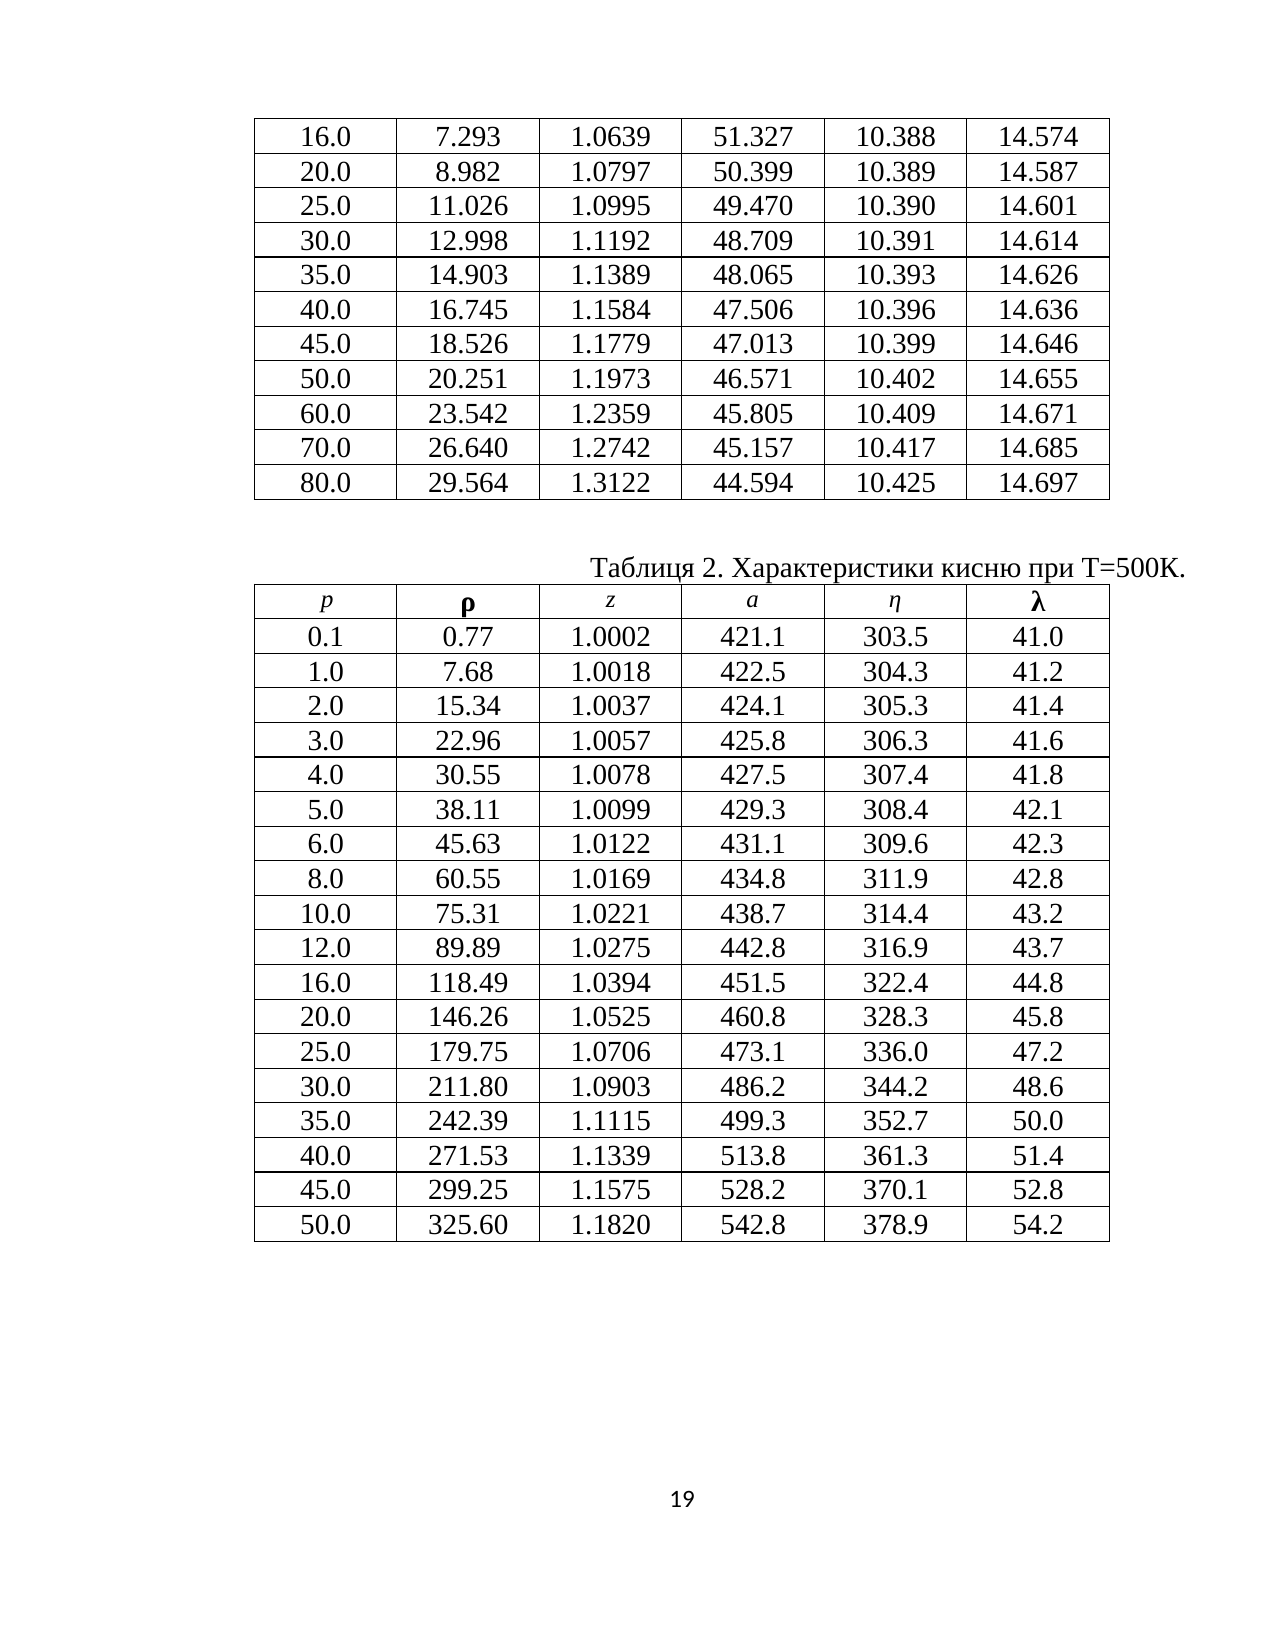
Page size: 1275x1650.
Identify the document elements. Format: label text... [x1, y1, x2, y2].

table_cell 10.425 [825, 465, 966, 498]
table_cell 47.506 [682, 292, 824, 326]
table_cell 322.4 [825, 965, 966, 998]
table_cell 1.1575 [540, 1173, 681, 1206]
table_cell 1.1339 [540, 1138, 681, 1171]
table_cell 1.1192 [540, 223, 681, 256]
table_cell 352.7 [825, 1103, 966, 1137]
table_cell 38.11 [397, 792, 539, 826]
table_cell 42.8 [967, 861, 1109, 895]
table_cell 25.0 [255, 1034, 396, 1068]
table_cell 1.1820 [540, 1207, 681, 1241]
table_cell 305.3 [825, 688, 966, 722]
table_cell 29.564 [397, 465, 539, 498]
table_cell 47.2 [967, 1034, 1109, 1068]
table_cell 11.026 [397, 188, 539, 222]
table_cell 60.55 [397, 861, 539, 895]
table_cell 50.399 [682, 154, 824, 187]
table_cell 118.49 [397, 965, 539, 998]
table_cell 75.31 [397, 896, 539, 929]
table_header [682, 585, 824, 618]
table_cell 1.0706 [540, 1034, 681, 1068]
table_cell 311.9 [825, 861, 966, 895]
table_cell 45.157 [682, 430, 824, 464]
table_cell 146.26 [397, 1000, 539, 1033]
table_cell 42.1 [967, 792, 1109, 826]
table_cell 299.25 [397, 1173, 539, 1206]
table_cell 42.3 [967, 827, 1109, 860]
table_cell 1.0037 [540, 688, 681, 722]
table_cell 1.0275 [540, 930, 681, 964]
table_cell 1.0903 [540, 1069, 681, 1102]
table_cell 528.2 [682, 1173, 824, 1206]
table_cell 10.390 [825, 188, 966, 222]
table_cell 316.9 [825, 930, 966, 964]
table_cell 47.013 [682, 327, 824, 360]
table_cell 54.2 [967, 1207, 1109, 1241]
table_cell 10.409 [825, 396, 966, 429]
table_cell 43.2 [967, 896, 1109, 929]
table_cell 460.8 [682, 1000, 824, 1033]
table_cell 10.389 [825, 154, 966, 187]
table_cell 60.0 [255, 396, 396, 429]
table_cell 424.1 [682, 688, 824, 722]
table_cell 422.5 [682, 654, 824, 687]
table_cell 307.4 [825, 758, 966, 791]
table_cell 14.636 [967, 292, 1109, 326]
table_cell 43.7 [967, 930, 1109, 964]
table_cell 4.0 [255, 758, 396, 791]
table_cell 325.60 [397, 1207, 539, 1241]
table_cell 1.0122 [540, 827, 681, 860]
table_cell 303.5 [825, 619, 966, 653]
table_cell 2.0 [255, 688, 396, 722]
table_cell 14.601 [967, 188, 1109, 222]
table_cell 1.0639 [540, 119, 681, 153]
table_cell 20.251 [397, 361, 539, 395]
table_cell 50.0 [255, 361, 396, 395]
table_cell 438.7 [682, 896, 824, 929]
table_cell 8.0 [255, 861, 396, 895]
table_cell 51.4 [967, 1138, 1109, 1171]
table_cell 14.655 [967, 361, 1109, 395]
table_cell 306.3 [825, 723, 966, 756]
table_cell 421.1 [682, 619, 824, 653]
table_cell 44.594 [682, 465, 824, 498]
table_cell 15.34 [397, 688, 539, 722]
table_cell 45.0 [255, 327, 396, 360]
table_cell 7.293 [397, 119, 539, 153]
table_cell 10.388 [825, 119, 966, 153]
table_cell 10.402 [825, 361, 966, 395]
table_cell 12.0 [255, 930, 396, 964]
table_cell 1.0995 [540, 188, 681, 222]
table_cell 1.0525 [540, 1000, 681, 1033]
table_header ρ [397, 585, 539, 618]
table_cell 48.065 [682, 258, 824, 291]
table_cell 1.0018 [540, 654, 681, 687]
table_cell 22.96 [397, 723, 539, 756]
table_cell 23.542 [397, 396, 539, 429]
table_cell 378.9 [825, 1207, 966, 1241]
table_cell 431.1 [682, 827, 824, 860]
table_cell 41.0 [967, 619, 1109, 653]
table_cell 48.709 [682, 223, 824, 256]
table_cell 40.0 [255, 1138, 396, 1171]
table_cell 361.3 [825, 1138, 966, 1171]
table_cell 30.0 [255, 1069, 396, 1102]
table_cell 1.1973 [540, 361, 681, 395]
table_cell 18.526 [397, 327, 539, 360]
table_cell 14.697 [967, 465, 1109, 498]
table_cell 427.5 [682, 758, 824, 791]
table_cell 499.3 [682, 1103, 824, 1137]
table_cell 1.2742 [540, 430, 681, 464]
table_cell 0.77 [397, 619, 539, 653]
table_cell 1.0099 [540, 792, 681, 826]
table_cell 45.8 [967, 1000, 1109, 1033]
table_cell 314.4 [825, 896, 966, 929]
table_cell 309.6 [825, 827, 966, 860]
table_cell 1.0057 [540, 723, 681, 756]
table_cell 40.0 [255, 292, 396, 326]
table_cell 1.0797 [540, 154, 681, 187]
table_cell 179.75 [397, 1034, 539, 1068]
table_cell 45.805 [682, 396, 824, 429]
table_cell 14.685 [967, 430, 1109, 464]
table_cell 14.671 [967, 396, 1109, 429]
table_cell 308.4 [825, 792, 966, 826]
table_cell 10.393 [825, 258, 966, 291]
table_cell 14.587 [967, 154, 1109, 187]
table_cell 1.0078 [540, 758, 681, 791]
table_cell 7.68 [397, 654, 539, 687]
table_cell 344.2 [825, 1069, 966, 1102]
table_cell 442.8 [682, 930, 824, 964]
table_cell 10.396 [825, 292, 966, 326]
table_cell 30.0 [255, 223, 396, 256]
table_cell 1.0394 [540, 965, 681, 998]
table_cell 473.1 [682, 1034, 824, 1068]
table_cell 242.39 [397, 1103, 539, 1137]
table_cell 0.1 [255, 619, 396, 653]
table_cell 50.0 [255, 1207, 396, 1241]
table_cell 48.6 [967, 1069, 1109, 1102]
table_cell 26.640 [397, 430, 539, 464]
table_cell 20.0 [255, 1000, 396, 1033]
table_cell 328.3 [825, 1000, 966, 1033]
table_cell 30.55 [397, 758, 539, 791]
table_cell 80.0 [255, 465, 396, 498]
table_cell 46.571 [682, 361, 824, 395]
table_cell 41.6 [967, 723, 1109, 756]
table_cell 89.89 [397, 930, 539, 964]
table_cell 45.63 [397, 827, 539, 860]
table_cell 1.1389 [540, 258, 681, 291]
table_cell 513.8 [682, 1138, 824, 1171]
table_cell 35.0 [255, 1103, 396, 1137]
table_cell 425.8 [682, 723, 824, 756]
table_cell 10.399 [825, 327, 966, 360]
table_cell 50.0 [967, 1103, 1109, 1137]
table_cell 211.80 [397, 1069, 539, 1102]
table_cell 16.0 [255, 119, 396, 153]
table_cell 370.1 [825, 1173, 966, 1206]
table_cell 10.391 [825, 223, 966, 256]
table_cell 1.1115 [540, 1103, 681, 1137]
table_cell 41.8 [967, 758, 1109, 791]
table_cell 429.3 [682, 792, 824, 826]
table_cell 12.998 [397, 223, 539, 256]
table_cell 5.0 [255, 792, 396, 826]
table_header [825, 585, 966, 618]
table_cell 1.0002 [540, 619, 681, 653]
table_cell 1.0221 [540, 896, 681, 929]
table_cell 45.0 [255, 1173, 396, 1206]
table_cell 10.0 [255, 896, 396, 929]
table_cell 1.3122 [540, 465, 681, 498]
table_cell 41.4 [967, 688, 1109, 722]
table_cell 542.8 [682, 1207, 824, 1241]
table_cell 16.745 [397, 292, 539, 326]
table_cell 1.1779 [540, 327, 681, 360]
table_cell 434.8 [682, 861, 824, 895]
table_cell 271.53 [397, 1138, 539, 1171]
table_cell 51.327 [682, 119, 824, 153]
table_cell 44.8 [967, 965, 1109, 998]
table_cell 336.0 [825, 1034, 966, 1068]
table_cell 3.0 [255, 723, 396, 756]
table_cell 70.0 [255, 430, 396, 464]
table_cell 1.1584 [540, 292, 681, 326]
table_cell 16.0 [255, 965, 396, 998]
table_header [540, 585, 681, 618]
table_cell 14.646 [967, 327, 1109, 360]
table_cell 1.0 [255, 654, 396, 687]
table_cell 1.2359 [540, 396, 681, 429]
table_cell 8.982 [397, 154, 539, 187]
table_cell 14.614 [967, 223, 1109, 256]
table_cell 41.2 [967, 654, 1109, 687]
table_cell 304.3 [825, 654, 966, 687]
table_cell 10.417 [825, 430, 966, 464]
table_cell 6.0 [255, 827, 396, 860]
table_cell 14.626 [967, 258, 1109, 291]
table_cell 1.0169 [540, 861, 681, 895]
table_header λ [967, 585, 1109, 618]
table_cell 49.470 [682, 188, 824, 222]
table_cell 451.5 [682, 965, 824, 998]
table_cell 20.0 [255, 154, 396, 187]
text Таблиця 2. Характеристики кисню при Т=500К. [252, 550, 1186, 583]
table_cell 14.574 [967, 119, 1109, 153]
table_cell 35.0 [255, 258, 396, 291]
table_header [255, 585, 396, 618]
table_cell 25.0 [255, 188, 396, 222]
table_cell 486.2 [682, 1069, 824, 1102]
table_cell 14.903 [397, 258, 539, 291]
table_cell 52.8 [967, 1173, 1109, 1206]
